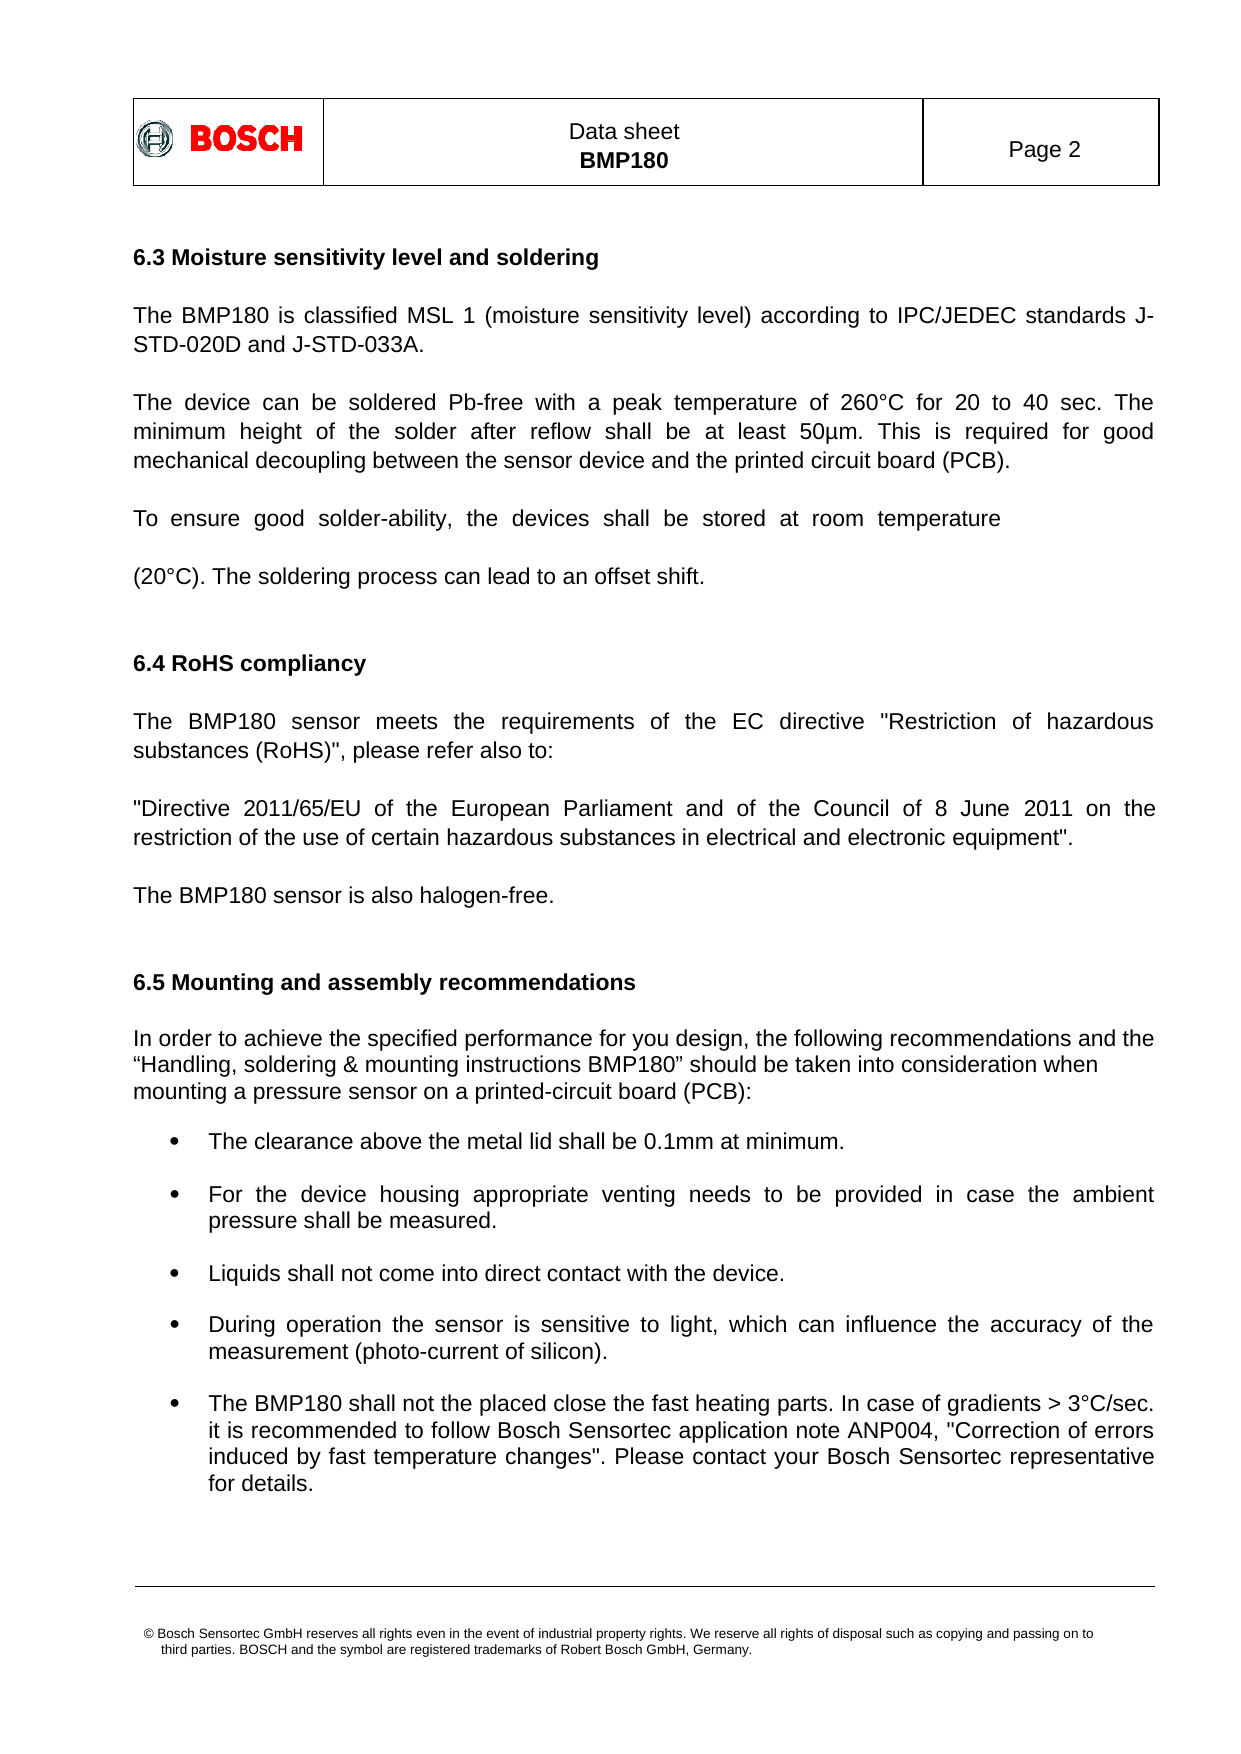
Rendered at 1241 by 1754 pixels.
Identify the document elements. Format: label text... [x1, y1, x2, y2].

subtitle Moisture sensitivity level and soldering [133, 244, 1178, 270]
text To ensure good solder-ability, the devices shall be stored at room temperature (20°C). The soldering process can lead to an offset shift. [133, 504, 1002, 589]
list The BMP180 shall not the placed close the fast heating parts. In case of gradients > 3°C/sec. it is recommended to follow Bosch Sensortec application note ANP004, "Correction of errors induced by fast temperature changes". Please contact your Bosch Sensortec representative for details. [171, 1390, 1156, 1496]
list For the device housing appropriate venting needs to be provided in case the ambient pressure shall be measured. [171, 1181, 1155, 1233]
list During operation the sensor is sensitive to light, which can influence the accuracy of the measurement (photo-current of silicon). [171, 1312, 1155, 1364]
text The BMP180 sensor meets the requirements of the EC directive "Restriction of hazardous substances (RoHS)", please refer also to: [133, 708, 1155, 763]
subtitle Mounting and assembly recommendations [133, 969, 1178, 995]
text "Directive 2011/65/EU of the European Parliament and of the Council of 8 June 2011 on the restriction of the use of certain hazardous substances in electrical and electronic equipment". [133, 795, 1156, 850]
text In order to achieve the specified performance for you design, the following recommendations and the “Handling, soldering & mounting instructions BMP180” should be taken into consideration when mounting a pressure sensor on a printed-circuit board (PCB): [133, 1025, 1156, 1104]
text The device can be soldered Pb-free with a peak temperature of 260°C for 20 to 40 sec. The minimum height of the solder after reflow shall be at least 50µm. This is required for good mechanical decoupling between the sensor device and the printed circuit board (PCB). [133, 389, 1156, 473]
list Liquids shall not come into direct contact with the device. [170, 1260, 1178, 1286]
subtitle RoHS compliancy [133, 650, 1178, 676]
picture [136, 120, 173, 157]
list The clearance above the metal lid shall be 0.1mm at minimum. [170, 1128, 1178, 1154]
text The BMP180 sensor is also halogen-free. [133, 882, 1178, 908]
text The BMP180 is classified MSL 1 (moisture sensitivity level) according to IPC/JEDEC standards J- STD-020D and J-STD-033A. [133, 302, 1155, 357]
picture [191, 125, 279, 151]
